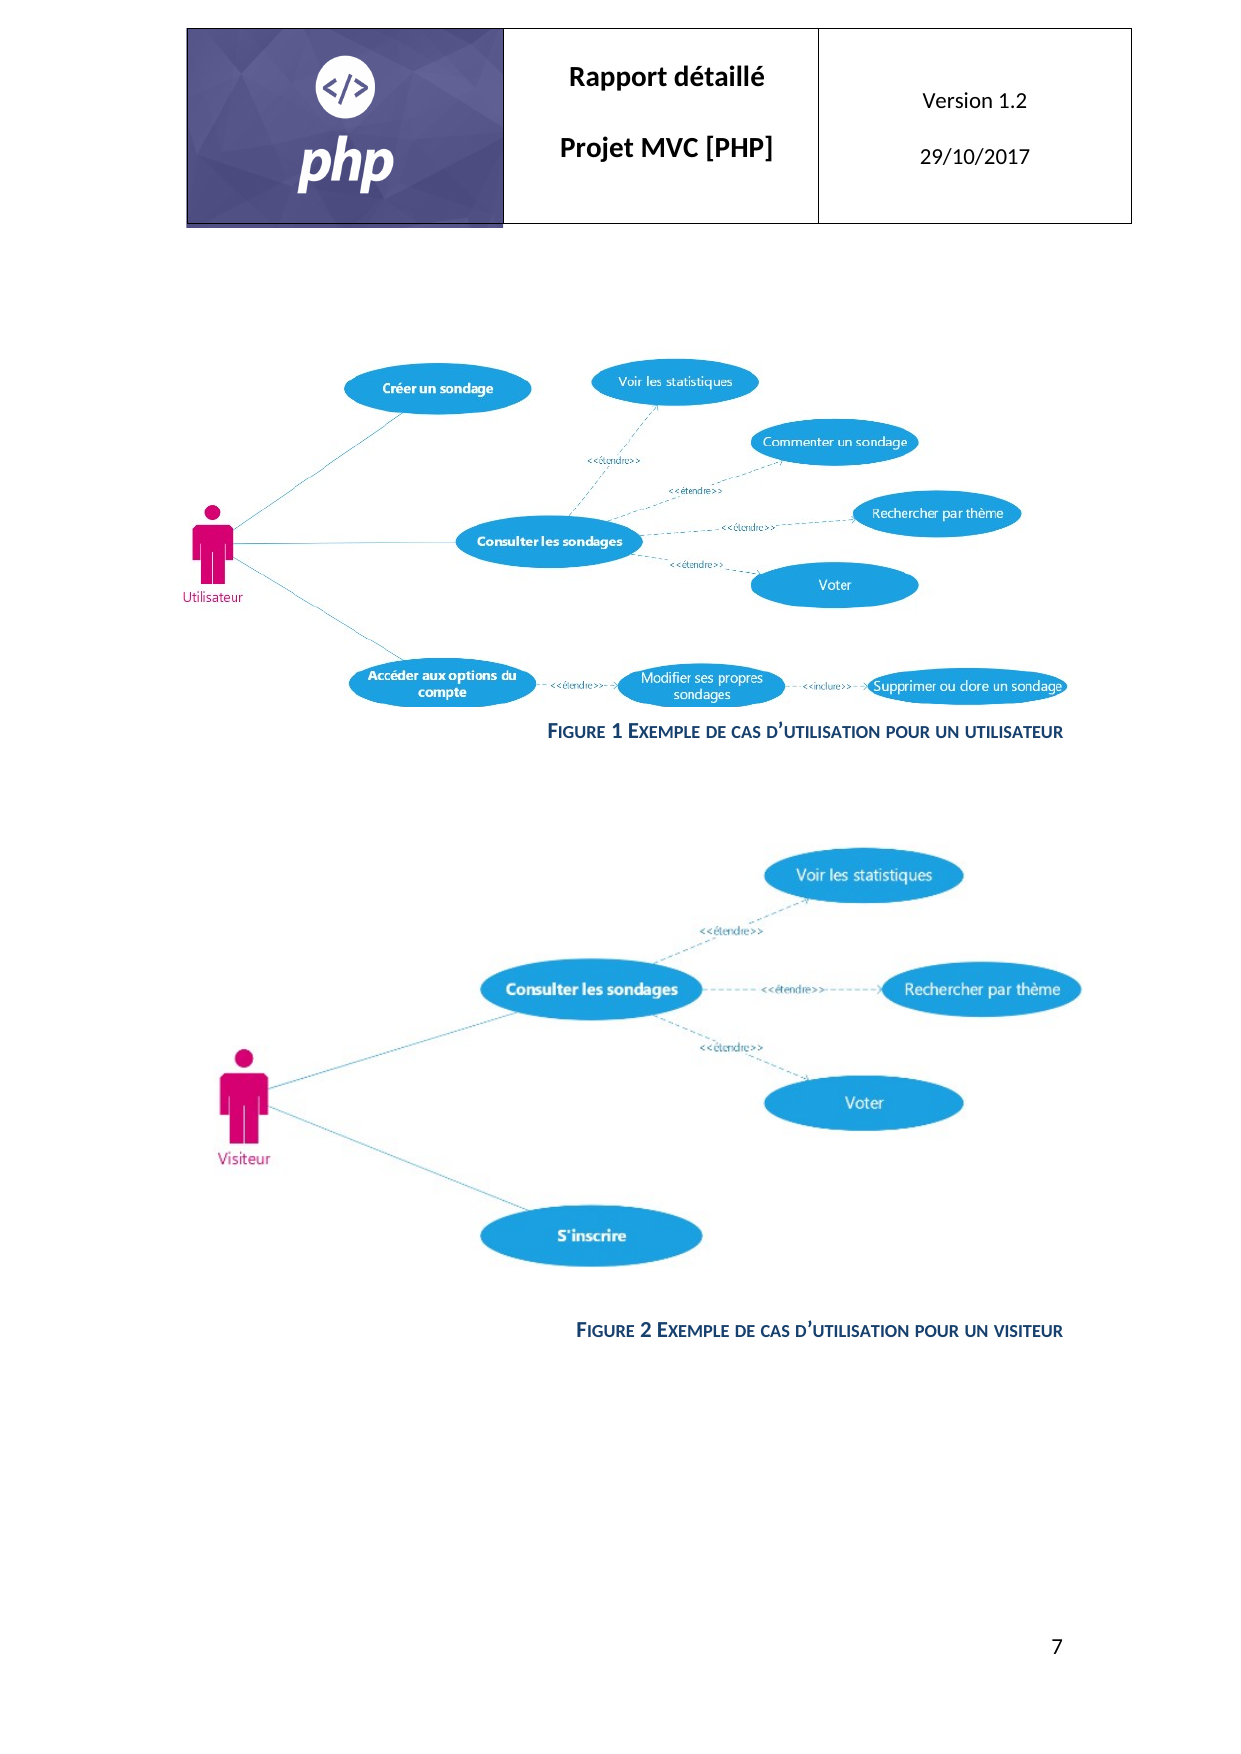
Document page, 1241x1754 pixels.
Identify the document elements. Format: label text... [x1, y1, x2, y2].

picture [177, 345, 1076, 707]
picture [188, 29, 503, 223]
text Figure 1 Exemple de cas d’utilisation pour un utilisateur [177, 716, 1063, 744]
picture [186, 28, 504, 228]
picture [177, 844, 1084, 1307]
text Figure 2 Exemple de cas d’utilisation pour un visiteur [177, 1315, 1063, 1343]
